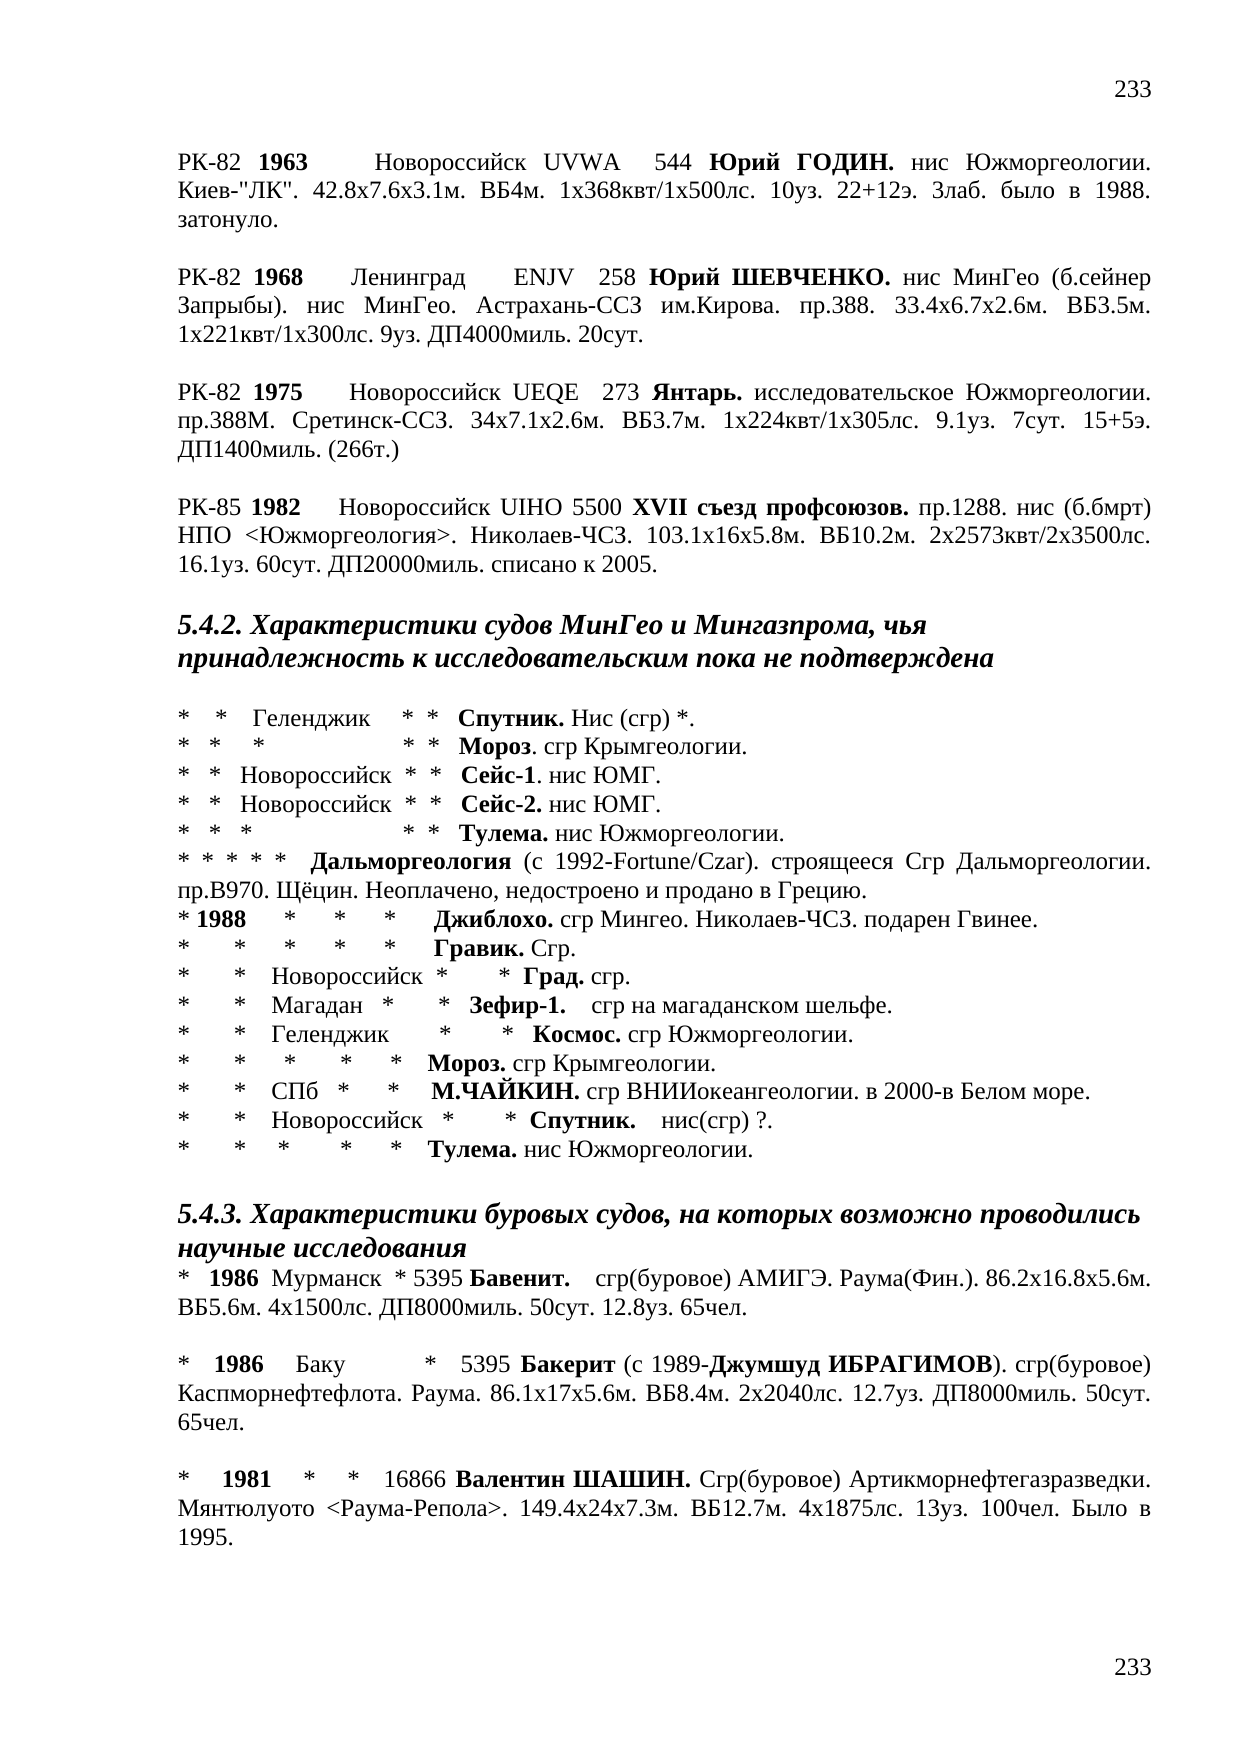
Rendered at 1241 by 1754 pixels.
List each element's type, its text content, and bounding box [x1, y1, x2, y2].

text * * * * * Мороз. сгр Крымгеологии. [177, 731, 1152, 760]
text * * * * * Мороз. сгр Крымгеологии. [177, 1048, 1152, 1076]
text * 1981 * * 16866 Валентин ШАШИН. Сгр(буровое) Артикморнефтегазразведки. Мянтюлуото <Раума-Репола>. 149.4х24х7.3м. ВБ12.7м. 4х1875лс. 13уз. 100чел. Было в 1995. [177, 1464, 1152, 1551]
text РК-82 1963 Новороссийск UVWA 544 Юрий ГОДИН. нис Южморгеологии. Киев-"ЛК". 42.8х7.6х3.1м. ВБ4м. 1х368квт/1х500лс. 10уз. 22+12э. 3лаб. было в 1988. затонуло. [177, 147, 1152, 233]
text * 1988 * * * Джиблохо. сгр Мингео. Николаев-ЧСЗ. подарен Гвинее. [177, 904, 1152, 933]
text * 1986 Баку * 5395 Бакерит (с 1989-Джумшуд ИБРАГИМОВ). сгр(буровое) Каспморнефтефлота. Раума. 86.1x17x5.6м. ВБ8.4м. 2х2040лс. 12.7уз. ДП8000миль. 50сут. 65чел. [177, 1349, 1152, 1436]
text * * Новороссийск * * Спутник. нис(сгр) ?. [177, 1105, 1152, 1134]
text * * Геленджик * * Спутник. Нис (сгр) *. [177, 703, 1152, 731]
text * * * * * Дальморгеология (с 1992-Fortune/Czar). строящееся Сгр Дальморгеологии. пр.В970. Щёцин. Неоплачено, недостроено и продано в Грецию. [177, 846, 1152, 904]
text * * Геленджик * * Космос. сгр Южморгеологии. [177, 1019, 1152, 1048]
text * 1986 Мурманск * 5395 Бавенит. сгр(буровое) АМИГЭ. Раума(Фин.). 86.2x16.8x5.6м. ВБ5.6м. 4х1500лс. ДП8000миль. 50сут. 12.8уз. 65чел. [177, 1263, 1152, 1321]
text * * Новороссийск * * Сейс-1. нис ЮМГ. [177, 760, 1152, 789]
text РК-82 1975 Новороссийск UEQE 273 Янтарь. исследовательское Южморгеологии. пр.388М. Сретинск-ССЗ. 34х7.1х2.6м. ВБ3.7м. 1х224квт/1х305лс. 9.1уз. 7сут. 15+5э. ДП1400миль. (266т.) [177, 377, 1152, 463]
text * * Новороссийск * * Град. сгр. [177, 961, 1152, 990]
text 5.4.2. Характеристики судов МинГео и Мингазпрома, чья принадлежность к исследовательским пока не подтверждена [177, 607, 1152, 674]
text * * СПб * * М.ЧАЙКИН. сгр ВНИИокеангеологии. в 2000-в Белом море. [177, 1076, 1152, 1105]
text * * * * * Гравик. Сгр. [177, 933, 1152, 961]
text РК-85 1982 Новороссийск UIHO 5500 XVII съезд профсоюзов. пр.1288. нис (б.бмрт) НПО <Южморгеология>. Николаев-ЧСЗ. 103.1х16х5.8м. ВБ10.2м. 2х2573квт/2х3500лс. 16.1уз. 60сут. ДП20000миль. списано к 2005. [177, 492, 1152, 578]
text * * Новороссийск * * Сейс-2. нис ЮМГ. [177, 789, 1152, 818]
text РК-82 1968 Ленинград ENJV 258 Юрий ШЕВЧЕНКО. нис МинГео (б.сейнер Запрыбы). нис МинГео. Астрахань-ССЗ им.Кирова. пр.388. 33.4х6.7х2.6м. ВБ3.5м. 1х221квт/1х300лс. 9уз. ДП4000миль. 20сут. [177, 262, 1152, 348]
text 5.4.3. Характеристики буровых судов, на которых возможно проводились научные исследования [177, 1196, 1152, 1263]
text * * * * * Тулема. нис Южморгеологии. [177, 1134, 1152, 1163]
text * * Магадан * * Зефир-1. сгр на магаданском шельфе. [177, 990, 1152, 1019]
text * * * * * Тулема. нис Южморгеологии. [177, 818, 1152, 846]
